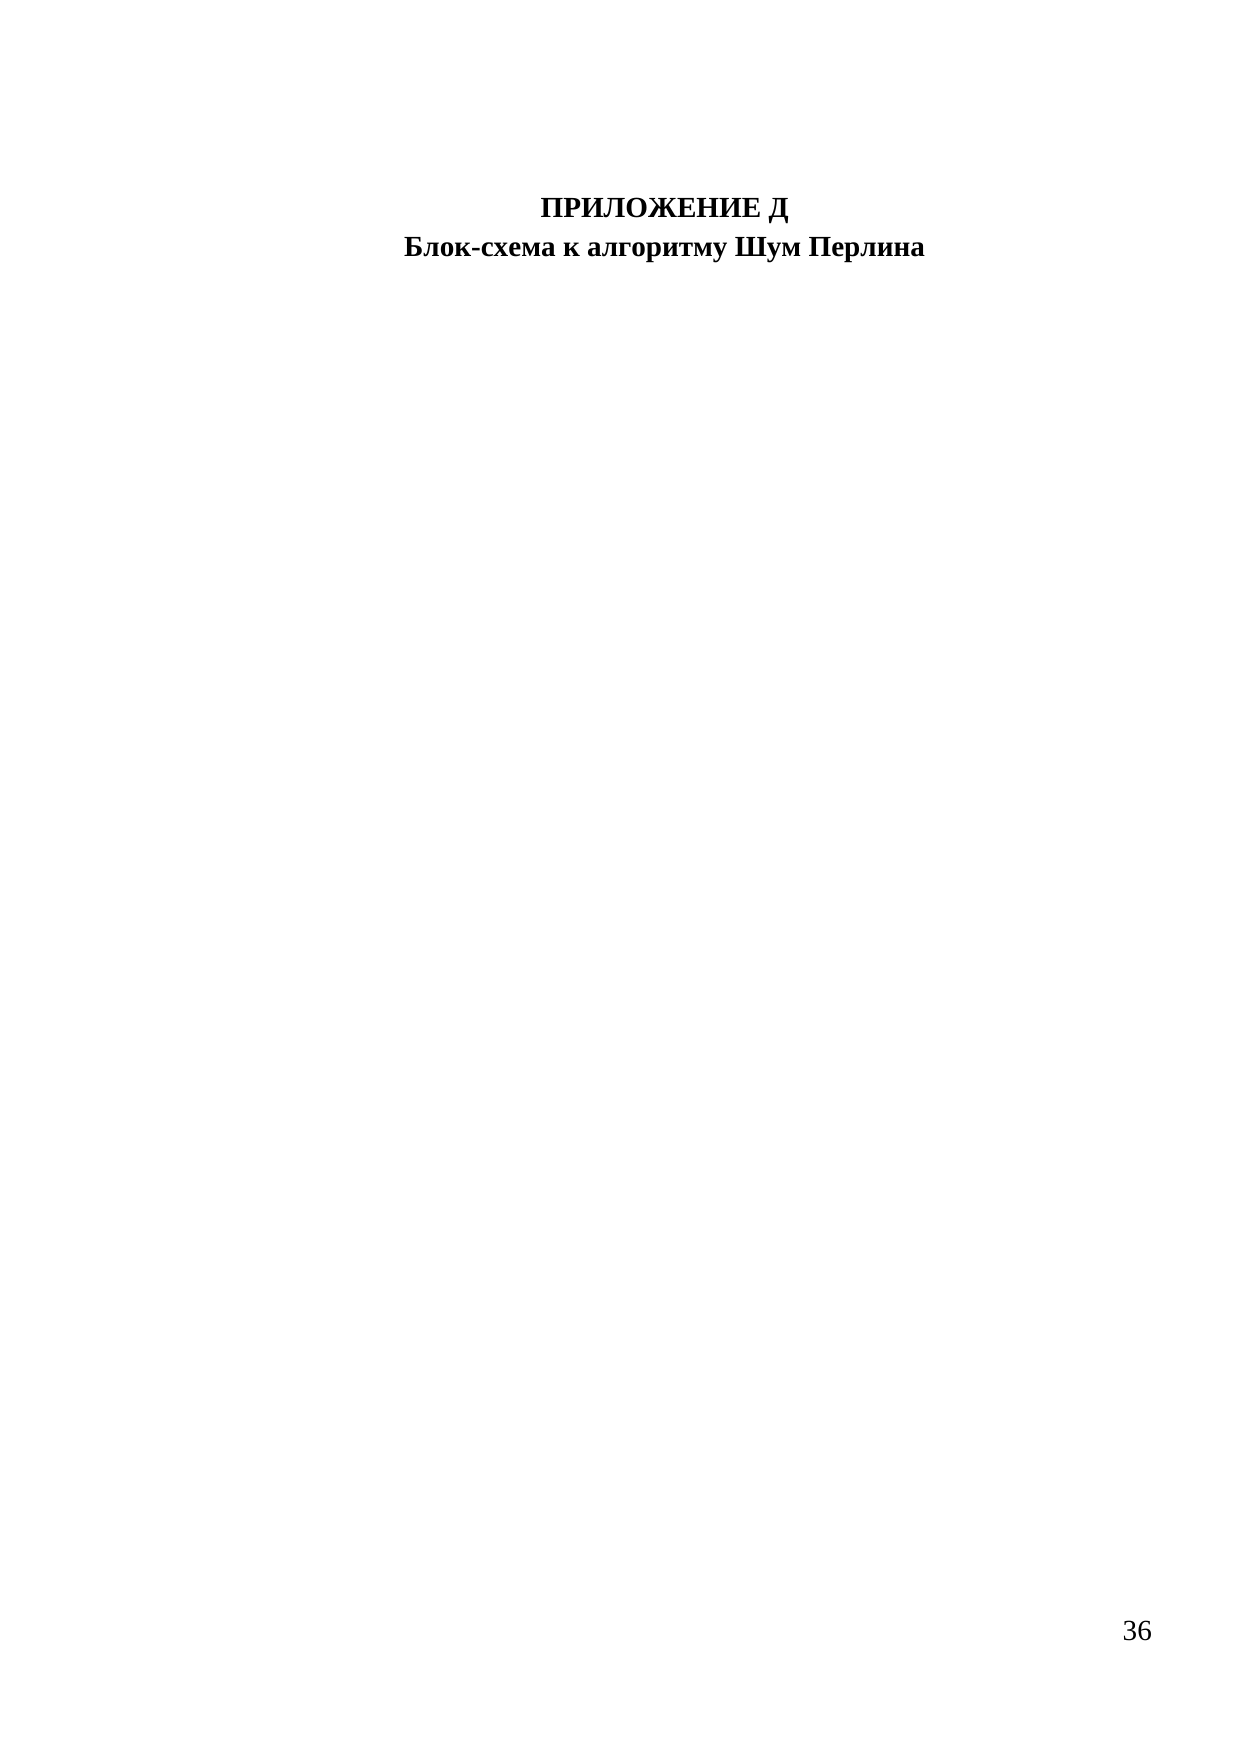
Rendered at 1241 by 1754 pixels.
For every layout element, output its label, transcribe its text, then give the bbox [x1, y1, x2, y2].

text Блок-схема к алгоритму Шум Перлина [177, 229, 1152, 262]
list Приложение Д [177, 190, 1152, 224]
